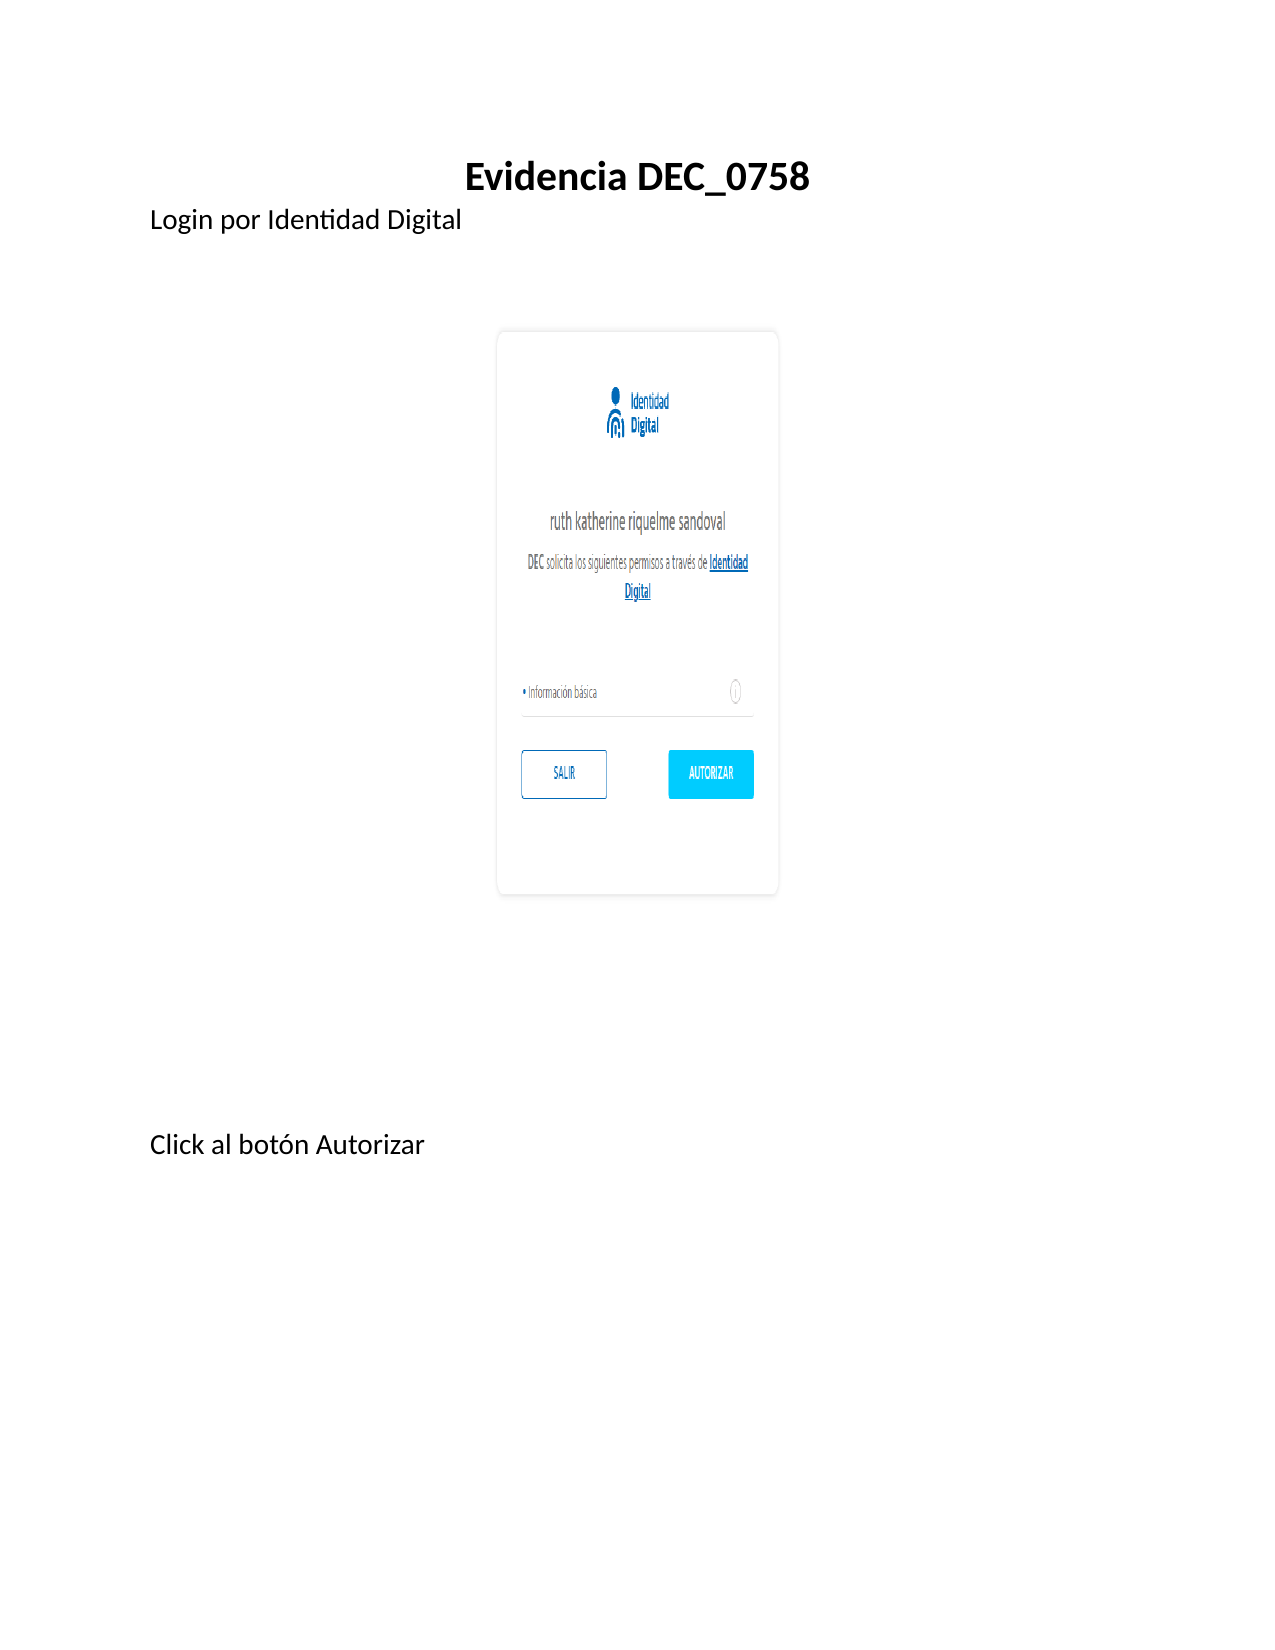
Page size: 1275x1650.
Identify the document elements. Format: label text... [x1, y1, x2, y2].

text Login por Identidad Digital [150, 207, 1125, 246]
text Click al botón Autorizar [150, 1148, 1125, 1188]
picture [220, 314, 1055, 1148]
text Evidencia DEC_0758 [150, 150, 1125, 207]
